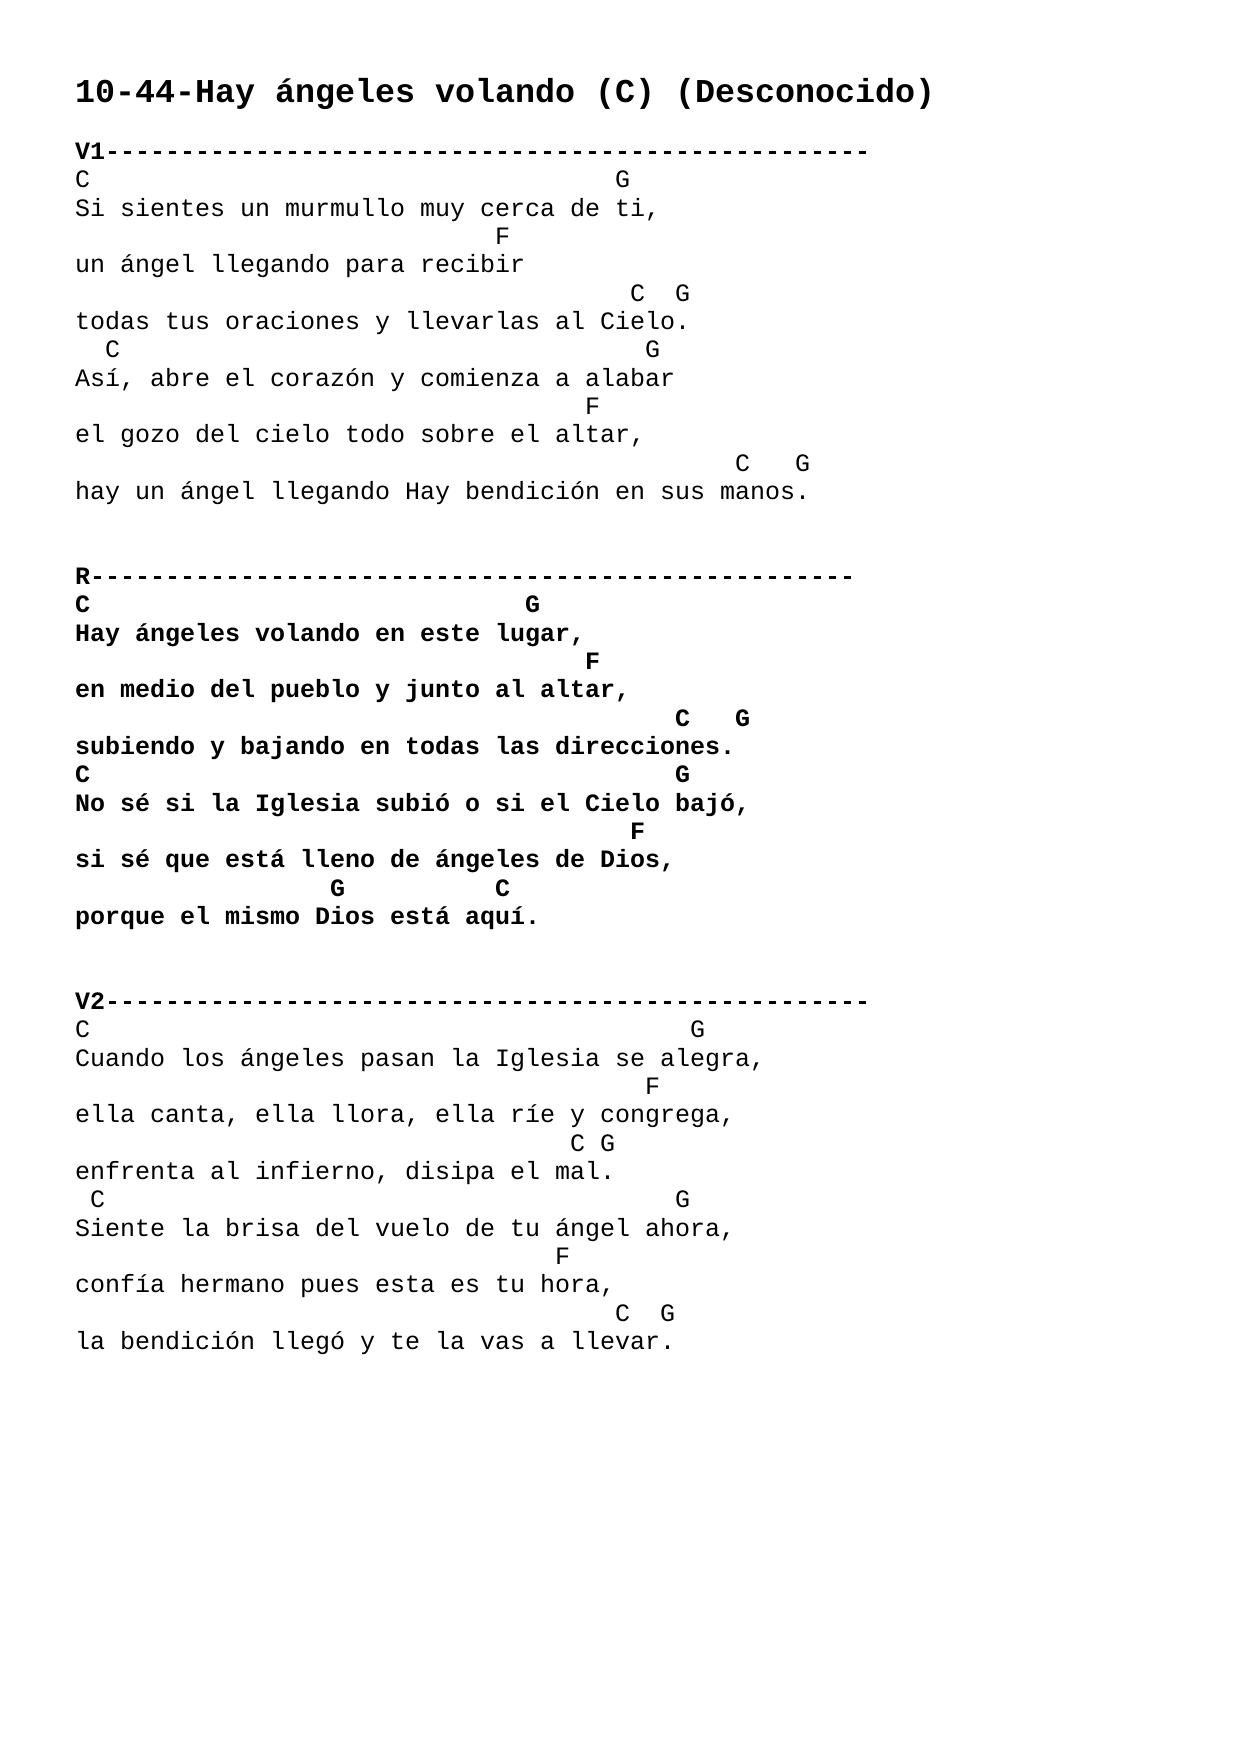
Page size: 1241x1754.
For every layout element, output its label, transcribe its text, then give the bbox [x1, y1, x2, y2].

text F [75, 1074, 1165, 1102]
text todas tus oraciones y llevarlas al Cielo. [75, 309, 1165, 337]
text si sé que está lleno de ángeles de Dios, [75, 847, 1165, 875]
text C G [75, 167, 1165, 195]
text C G [75, 592, 1165, 620]
text F [75, 819, 1165, 847]
text C G [75, 337, 1165, 365]
text subiendo y bajando en todas las direcciones. [75, 734, 1165, 762]
text Si sientes un murmullo muy cerca de ti, [75, 195, 1165, 224]
text G C [75, 875, 1165, 904]
text V1--------------------------------------------------- [75, 139, 1165, 167]
text Siente la brisa del vuelo de tu ángel ahora, [75, 1215, 1165, 1244]
text F [75, 1244, 1165, 1272]
text C G [75, 1130, 1165, 1159]
text hay un ángel llegando Hay bendición en sus manos. [75, 479, 1165, 507]
text F [75, 649, 1165, 677]
text un ángel llegando para recibir [75, 252, 1165, 280]
text la bendición llegó y te la vas a llevar. [75, 1329, 1165, 1357]
text C G [75, 762, 1165, 790]
text enfrenta al infierno, disipa el mal. [75, 1159, 1165, 1187]
text V2--------------------------------------------------- [75, 989, 1165, 1017]
text C G [75, 1187, 1165, 1215]
text ella canta, ella llora, ella ríe y congrega, [75, 1102, 1165, 1130]
text F [75, 394, 1165, 422]
text Así, abre el corazón y comienza a alabar [75, 365, 1165, 394]
text 10-44-Hay ángeles volando (C) (Desconocido) [75, 75, 1165, 113]
text en medio del pueblo y junto al altar, [75, 677, 1165, 705]
text C G [75, 1300, 1165, 1329]
text Hay ángeles volando en este lugar, [75, 620, 1165, 649]
text R--------------------------------------------------- [75, 564, 1165, 592]
text porque el mismo Dios está aquí. [75, 904, 1165, 932]
text el gozo del cielo todo sobre el altar, [75, 422, 1165, 450]
text C G [75, 1017, 1165, 1045]
text C G [75, 450, 1165, 479]
text C G [75, 705, 1165, 734]
text Cuando los ángeles pasan la Iglesia se alegra, [75, 1045, 1165, 1074]
text No sé si la Iglesia subió o si el Cielo bajó, [75, 790, 1165, 819]
text C G [75, 280, 1165, 309]
text F [75, 224, 1165, 252]
text confía hermano pues esta es tu hora, [75, 1272, 1165, 1300]
